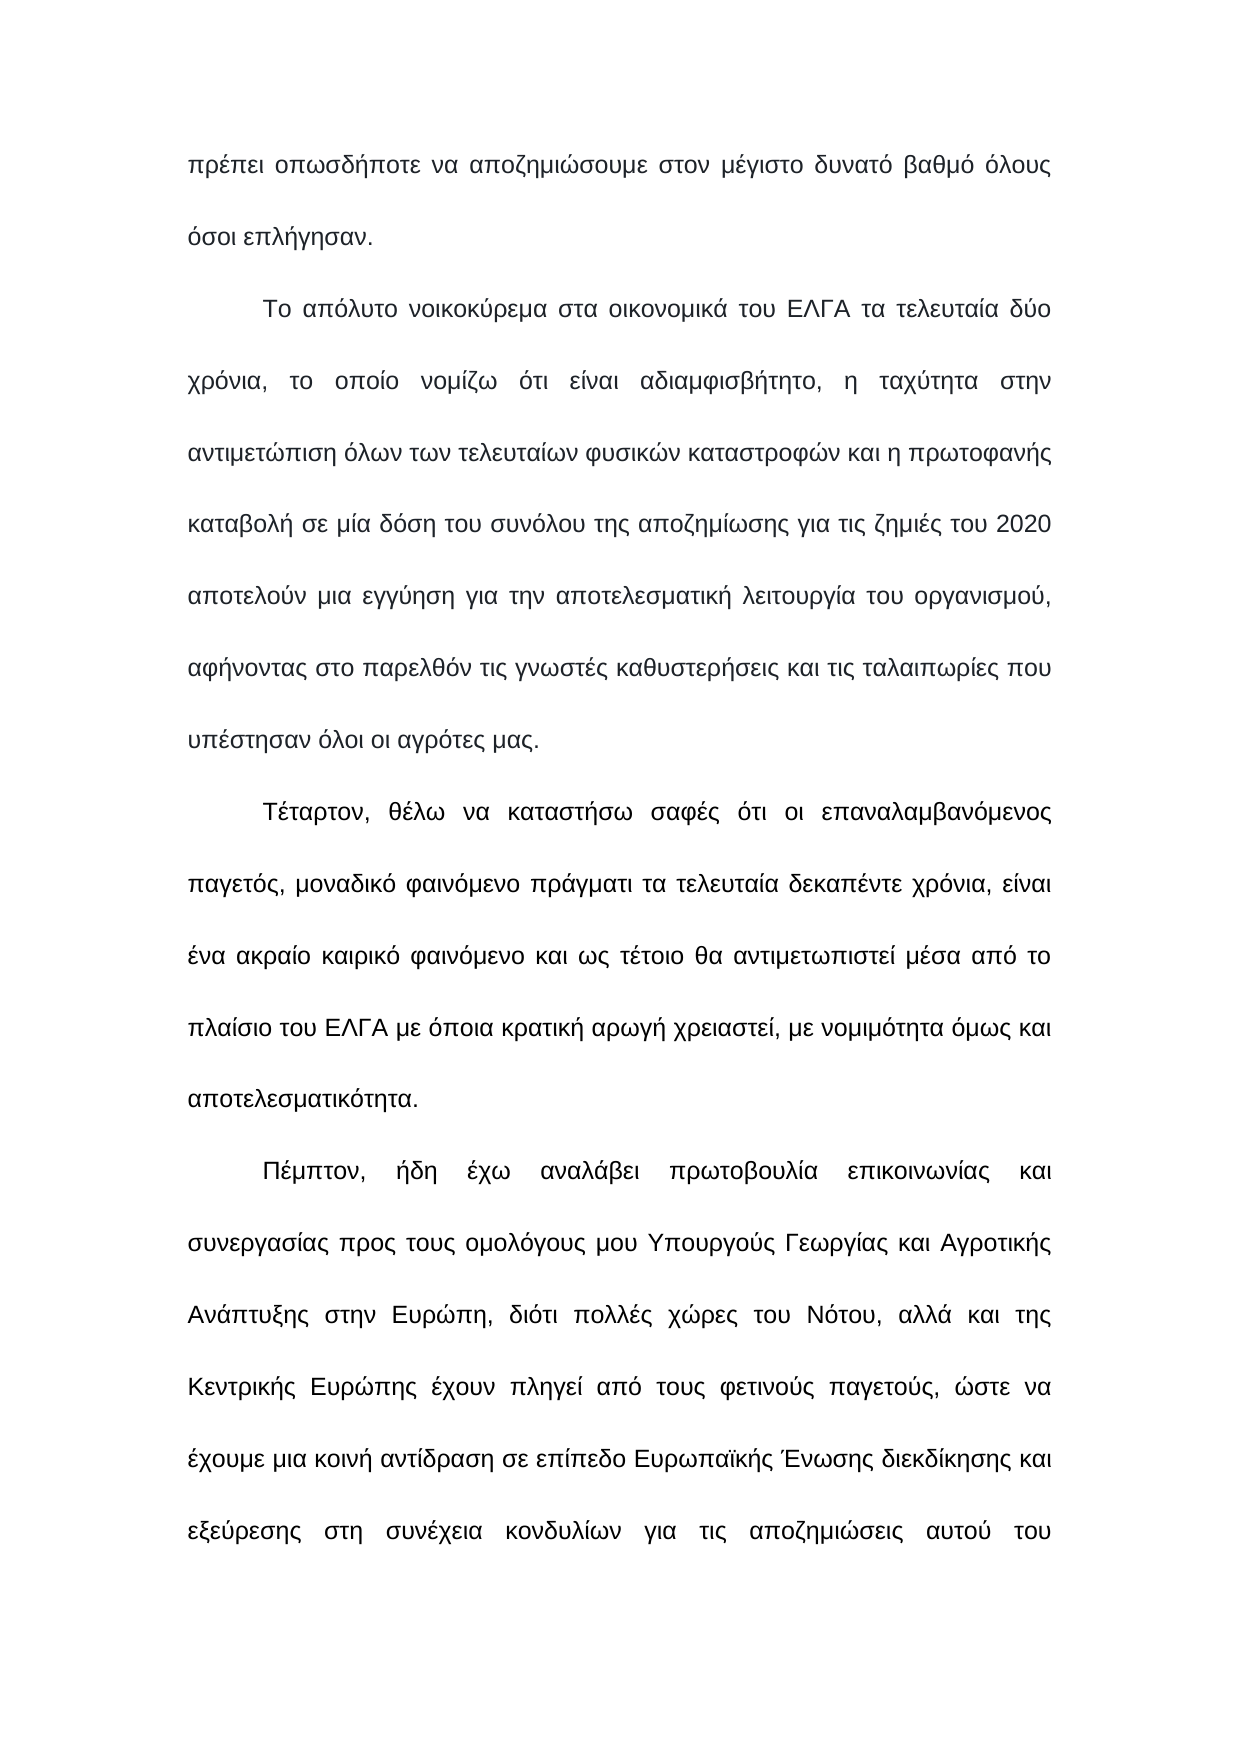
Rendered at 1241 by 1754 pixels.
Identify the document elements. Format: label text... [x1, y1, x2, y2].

text Τέταρτον, θέλω να καταστήσω σαφές ότι οι επαναλαμβανόμενος παγετός, μοναδικό φαινόμενο πράγματι τα τελευταία δεκαπέντε χρόνια, είναι ένα ακραίο καιρικό φαινόμενο και ως τέτοιο θα αντιμετωπιστεί μέσα από το πλαίσιο του ΕΛΓΑ με όποια κρατική αρωγή χρειαστεί, με νομιμότητα όμως και αποτελεσματικότητα. [187, 797, 1053, 1113]
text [187, 150, 1053, 251]
text Το απόλυτο νοικοκύρεμα στα οικονομικά του ΕΛΓΑ τα τελευταία δύο χρόνια, το οποίο νομίζω ότι είναι αδιαμφισβήτητο, η ταχύτητα στην αντιμετώπιση όλων των τελευταίων φυσικών καταστροφών και η πρωτοφανής καταβολή σε μία δόση του συνόλου της αποζημίωσης για τις ζημιές του 2020 αποτελούν μια εγγύηση για την αποτελεσματική λειτουργία του οργανισμού, αφήνοντας στο παρελθόν τις γνωστές καθυστερήσεις και τις ταλαιπωρίες που υπέστησαν όλοι οι αγρότες μας. [187, 294, 1053, 754]
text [187, 1156, 1053, 1544]
